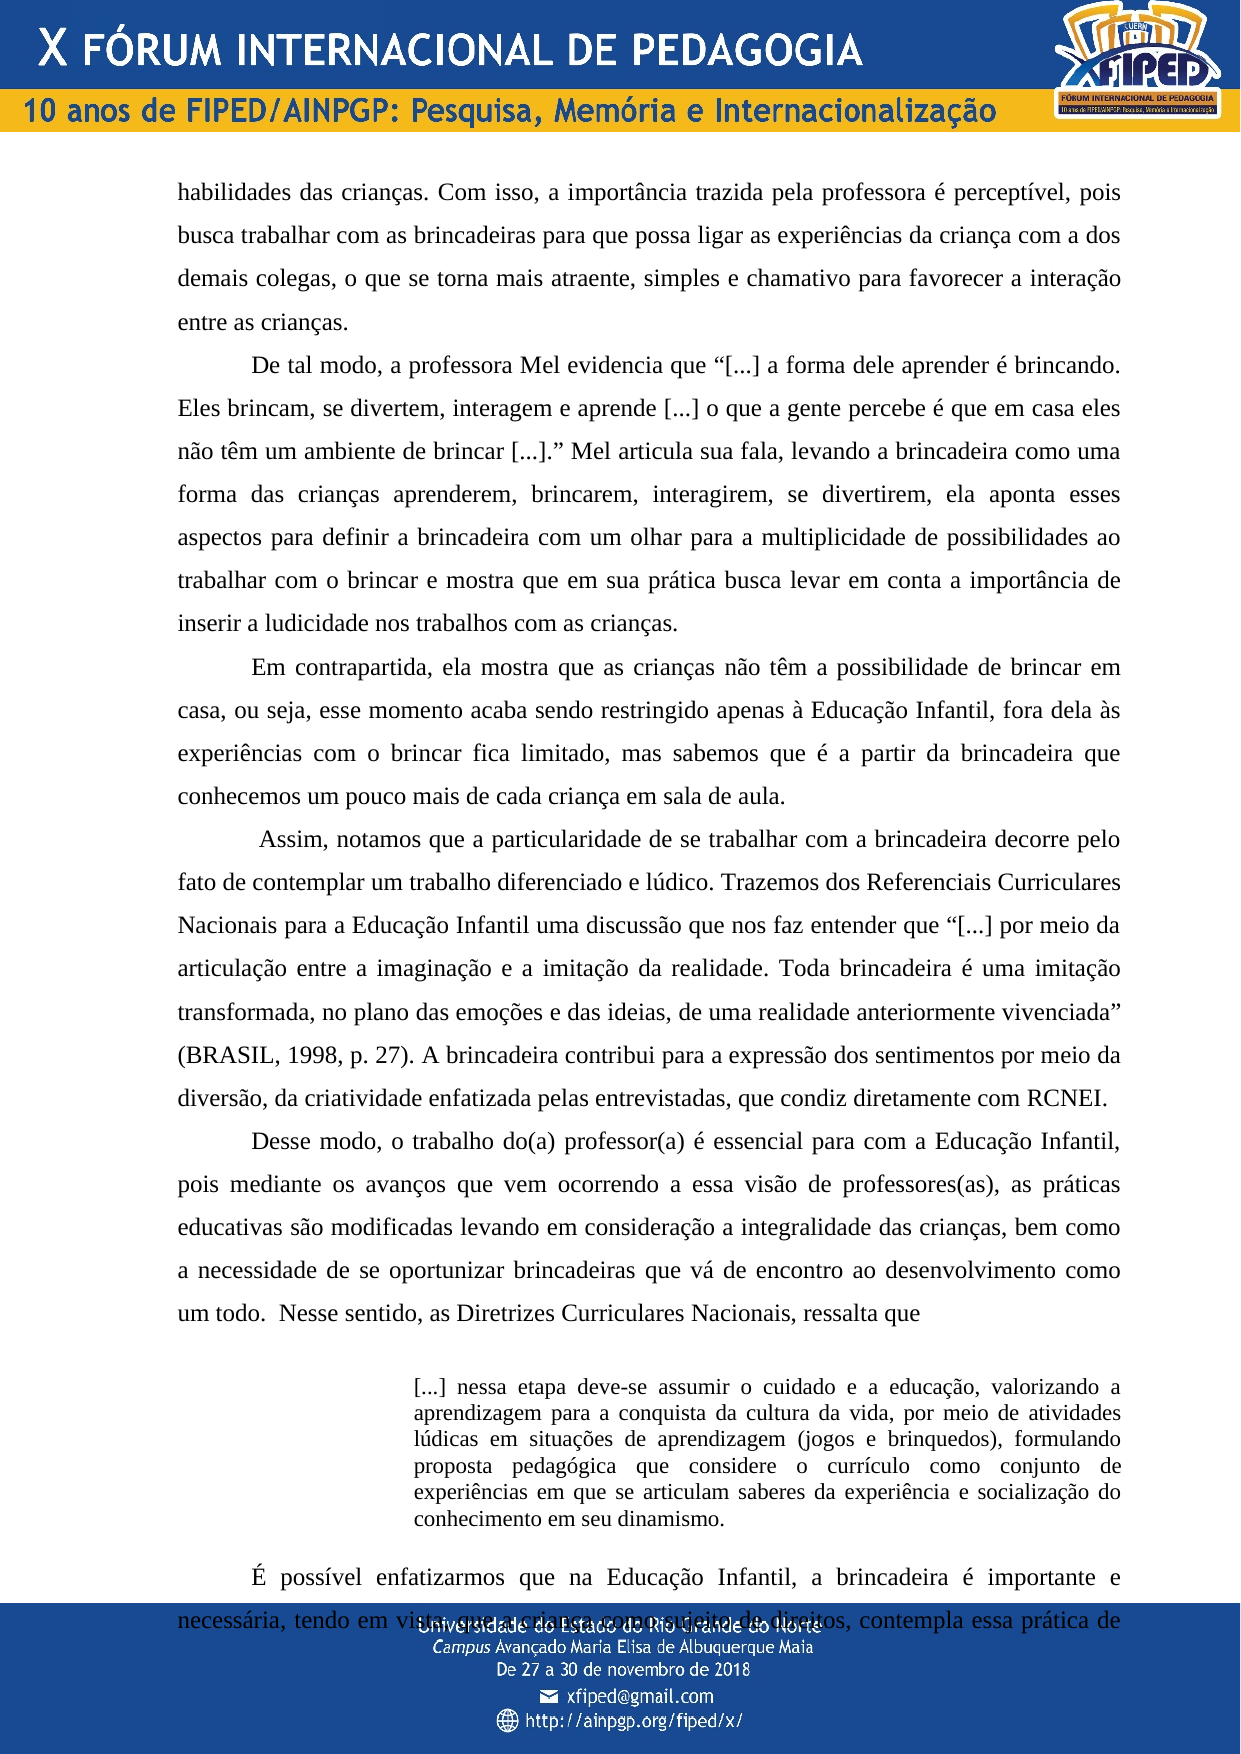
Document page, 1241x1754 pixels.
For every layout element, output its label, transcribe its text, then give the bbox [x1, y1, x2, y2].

text De tal modo, a professora Mel evidencia que “[...] a forma dele aprender é brincando. Eles brincam, se divertem, interagem e aprende [...] o que a gente percebe é que em casa eles não têm um ambiente de brincar [...].” Mel articula sua fala, levando a brincadeira como uma forma das crianças aprenderem, brincarem, interagirem, se divertirem, ela aponta esses aspectos para definir a brincadeira com um olhar para a multiplicidade de possibilidades ao trabalhar com o brincar e mostra que em sua prática busca levar em conta a importância de inserir a ludicidade nos trabalhos com as crianças. [177, 350, 1122, 637]
text Assim, notamos que a particularidade de se trabalhar com a brincadeira decorre pelo fato de contemplar um trabalho diferenciado e lúdico. Trazemos dos Referenciais Curriculares Nacionais para a Educação Infantil uma discussão que nos faz entender que “[...] por meio da articulação entre a imaginação e a imitação da realidade. Toda brincadeira é uma imitação transformada, no plano das emoções e das ideias, de uma realidade anteriormente vivenciada” (BRASIL, 1998, p. 27). A brincadeira contribui para a expressão dos sentimentos por meio da diversão, da criatividade enfatizada pelas entrevistadas, que condiz diretamente com RCNEI. [177, 824, 1122, 1112]
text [177, 177, 1122, 335]
picture [0, 0, 1241, 132]
picture [0, 1603, 1241, 1754]
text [177, 1562, 1122, 1634]
text Em contrapartida, ela mostra que as crianças não têm a possibilidade de brincar em casa, ou seja, esse momento acaba sendo restringido apenas à Educação Infantil, fora dela às experiências com o brincar fica limitado, mas sabemos que é a partir da brincadeira que conhecemos um pouco mais de cada criança em sala de aula. [177, 652, 1122, 810]
text Desse modo, o trabalho do(a) professor(a) é essencial para com a Educação Infantil, pois mediante os avanços que vem ocorrendo a essa visão de professores(as), as práticas educativas são modificadas levando em consideração a integralidade das crianças, bem como a necessidade de se oportunizar brincadeiras que vá de encontro ao desenvolvimento como um todo. Nesse sentido, as Diretrizes Curriculares Nacionais, ressalta que [177, 1126, 1122, 1327]
text [...] nessa etapa deve-se assumir o cuidado e a educação, valorizando a aprendizagem para a conquista da cultura da vida, por meio de atividades lúdicas em situações de aprendizagem (jogos e brinquedos), formulando proposta pedagógica que considere o currículo como conjunto de experiências em que se articulam saberes da experiência e socialização do conhecimento em seu dinamismo. [413, 1373, 1122, 1531]
